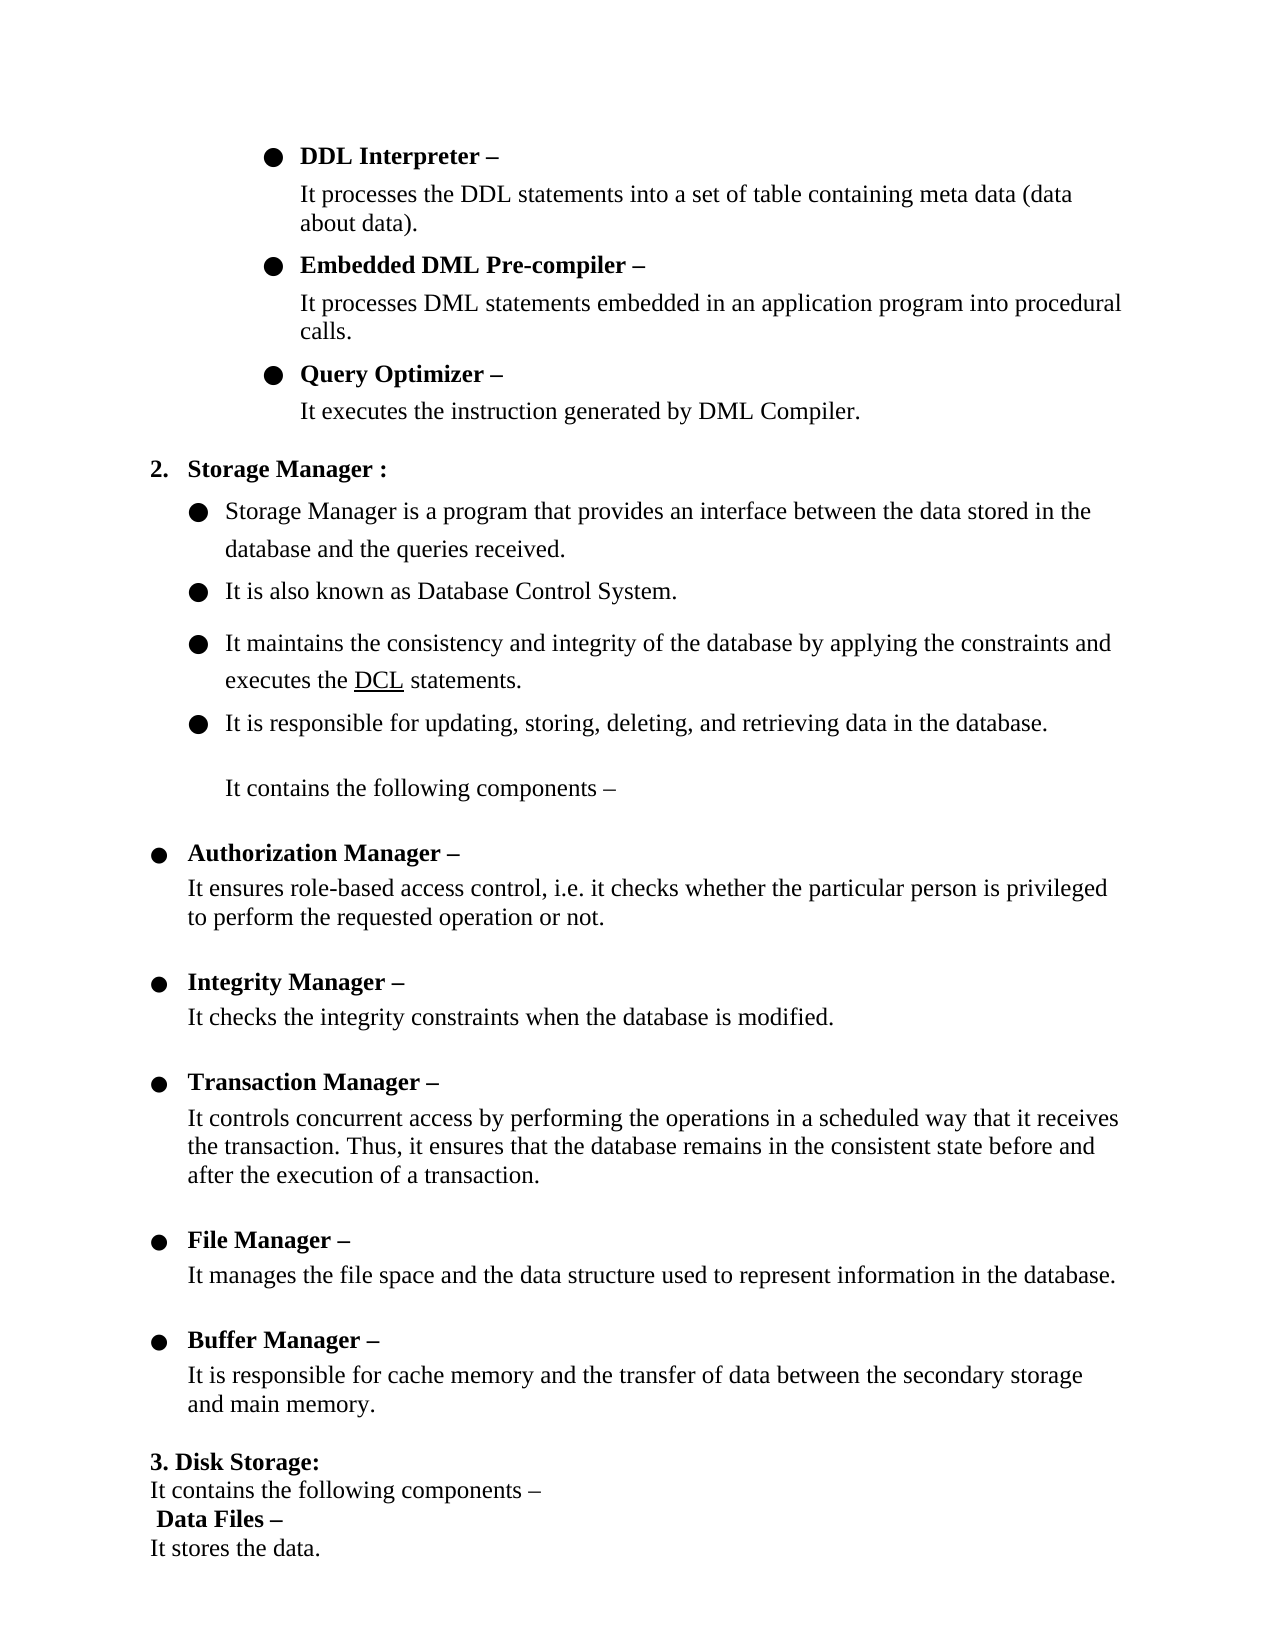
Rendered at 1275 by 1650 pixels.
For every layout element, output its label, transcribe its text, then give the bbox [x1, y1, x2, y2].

list It maintains the consistency and integrity of the database by applying the constraints and executes the DCL statements. [187, 614, 1125, 694]
text 3. Disk Storage: It contains the following components – Data Files – It stores the data. [150, 1447, 1125, 1591]
list Embedded DML Pre-compiler – It processes DML statements embedded in an application program into procedural calls. [262, 236, 1125, 345]
list Storage Manager : [150, 454, 1125, 483]
text It contains the following components – [225, 773, 1125, 831]
list Query Optimizer – It executes the instruction generated by DML Compiler. [262, 345, 1125, 425]
list Integrity Manager – It checks the integrity constraints when the database is modified. [150, 960, 1125, 1060]
list Transaction Manager – It controls concurrent access by performing the operations in a scheduled way that it receives the transaction. Thus, it ensures that the database remains in the consistent state before and after the execution of a transaction. [150, 1060, 1125, 1218]
list It is responsible for updating, storing, deleting, and retrieving data in the database. [187, 694, 1125, 773]
list Buffer Manager – It is responsible for cache memory and the transfer of data between the secondary storage and main memory. [150, 1318, 1125, 1447]
list Storage Manager is a program that provides an interface between the data stored in the database and the queries received. [187, 483, 1125, 563]
list Authorization Manager – It ensures role-based access control, i.e. it checks whether the particular person is privileged to perform the requested operation or not. [150, 831, 1125, 960]
list It is also known as Database Control System. [187, 563, 1125, 614]
list File Manager – It manages the file space and the data structure used to represent information in the database. [150, 1218, 1125, 1318]
list DDL Interpreter – It processes the DDL statements into a set of table containing meta data (data about data). [262, 128, 1125, 236]
